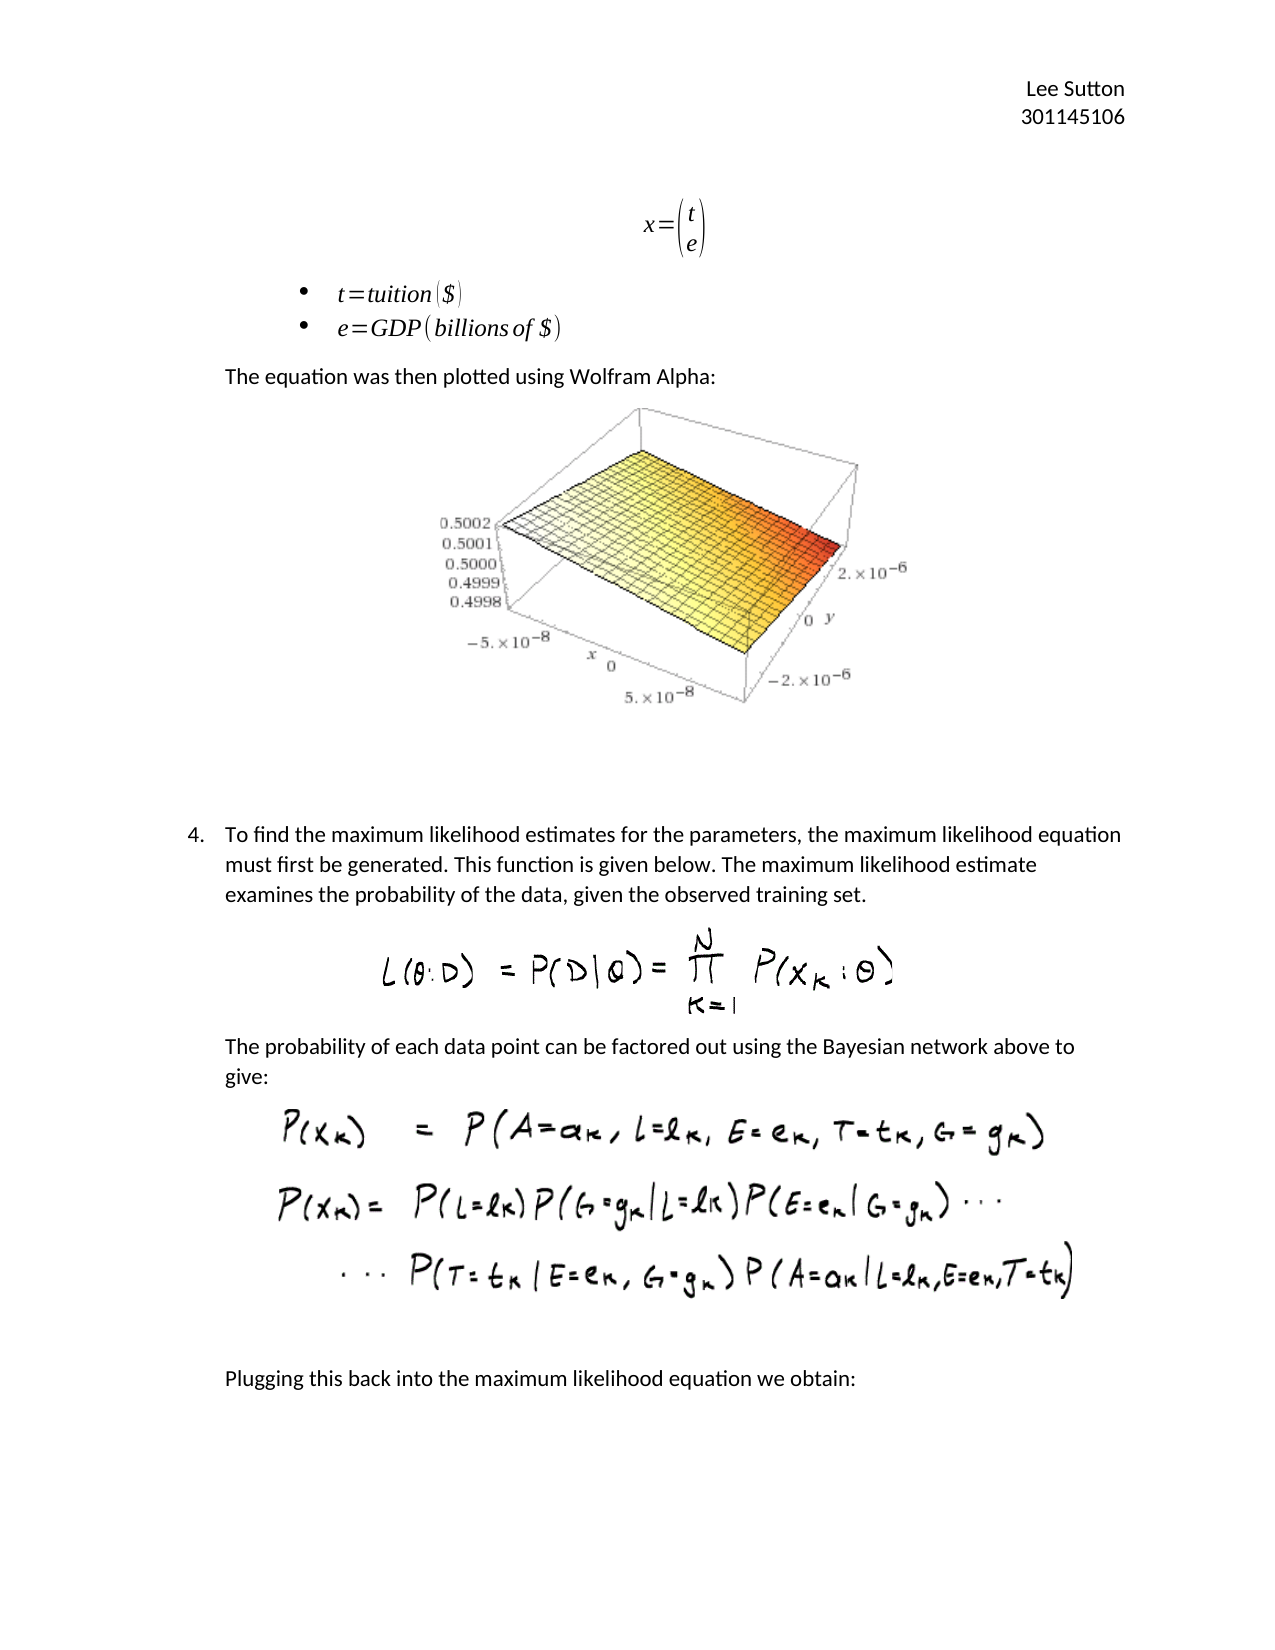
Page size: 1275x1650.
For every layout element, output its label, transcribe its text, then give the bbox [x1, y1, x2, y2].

list To find the maximum likelihood estimates for the parameters, the maximum likelihood equation must first be generated. This function is given below. The maximum likelihood estimate examines the probability of the data, given the observed training set. [187, 820, 1125, 908]
picture [440, 408, 910, 708]
text Plugging this back into the maximum likelihood equation we obtain: [225, 1364, 1125, 1392]
text The equation was then plotted using Wolfram Alpha: [225, 362, 1125, 390]
text The probability of each data point can be factored out using the Bayesian network above to give: [225, 1032, 1125, 1090]
picture [382, 927, 893, 1014]
picture [278, 1109, 1072, 1299]
